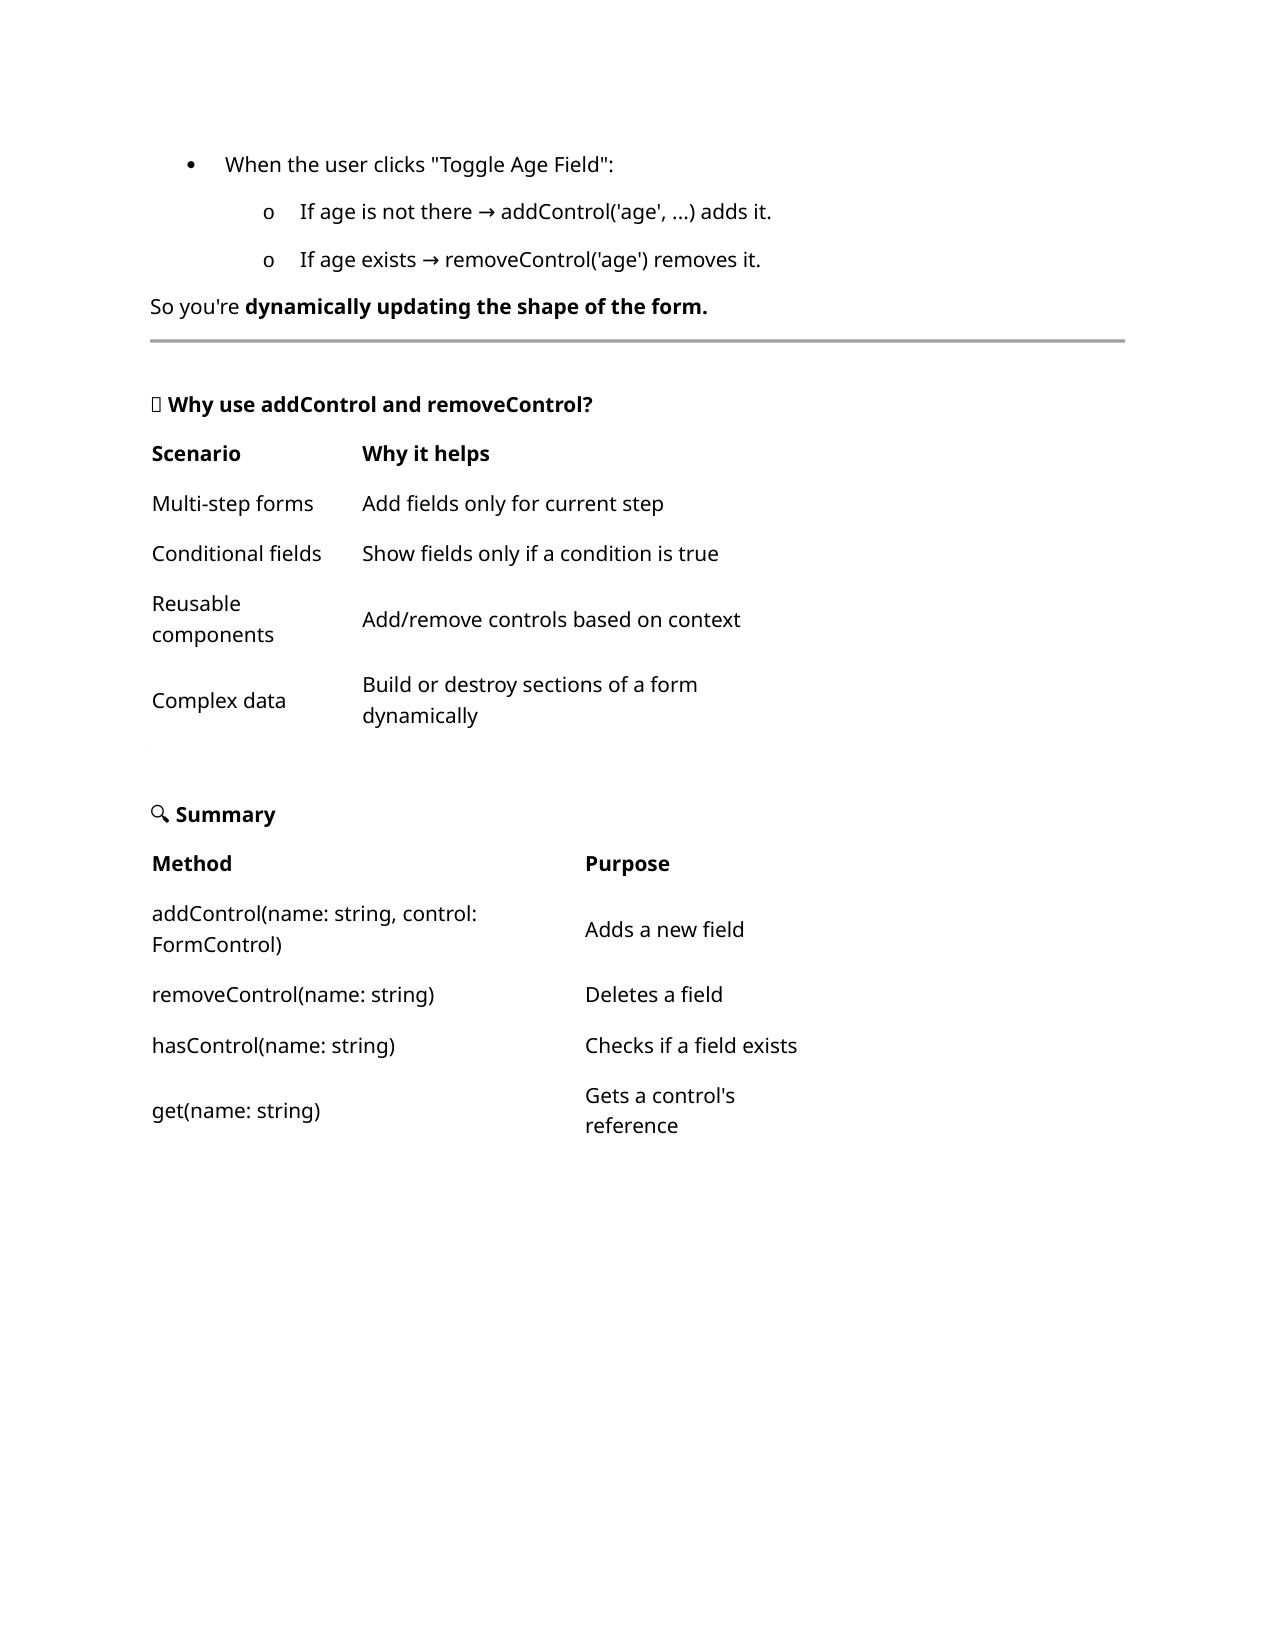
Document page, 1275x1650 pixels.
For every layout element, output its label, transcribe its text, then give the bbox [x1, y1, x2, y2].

table_cell addControl(name: string, control: FormControl) [150, 898, 583, 979]
table_cell Complex data [150, 669, 360, 750]
table_cell Add/remove controls based on context [360, 588, 786, 669]
table_header Purpose [583, 848, 822, 898]
text So you're dynamically updating the shape of the form. [150, 292, 1125, 321]
text ✅ Why use addControl and removeControl? [150, 390, 1125, 418]
table_cell Reusable components [150, 588, 360, 669]
table_cell Adds a new field [583, 898, 822, 979]
list If age is not there → addControl('age', ...) adds it. [262, 197, 1125, 226]
text 🔍 Summary [150, 800, 1125, 829]
table_header Why it helps [360, 437, 786, 487]
table_cell Checks if a field exists [583, 1029, 822, 1079]
table_cell Multi-step forms [150, 488, 360, 538]
table_header Method [150, 848, 583, 898]
table_cell removeControl(name: string) [150, 979, 583, 1029]
table_cell get(name: string) [150, 1080, 583, 1160]
table_cell hasControl(name: string) [150, 1029, 583, 1079]
table_cell Conditional fields [150, 538, 360, 588]
table_cell Gets a control's reference [583, 1080, 822, 1160]
table_cell Deletes a field [583, 979, 822, 1029]
table_cell Add fields only for current step [360, 488, 786, 538]
list If age exists → removeControl('age') removes it. [262, 245, 1125, 273]
list When the user clicks "Toggle Age Field": [187, 150, 1125, 178]
table_cell Show fields only if a condition is true [360, 538, 786, 588]
table_cell Build or destroy sections of a form dynamically [360, 669, 786, 750]
table_header Scenario [150, 437, 360, 487]
